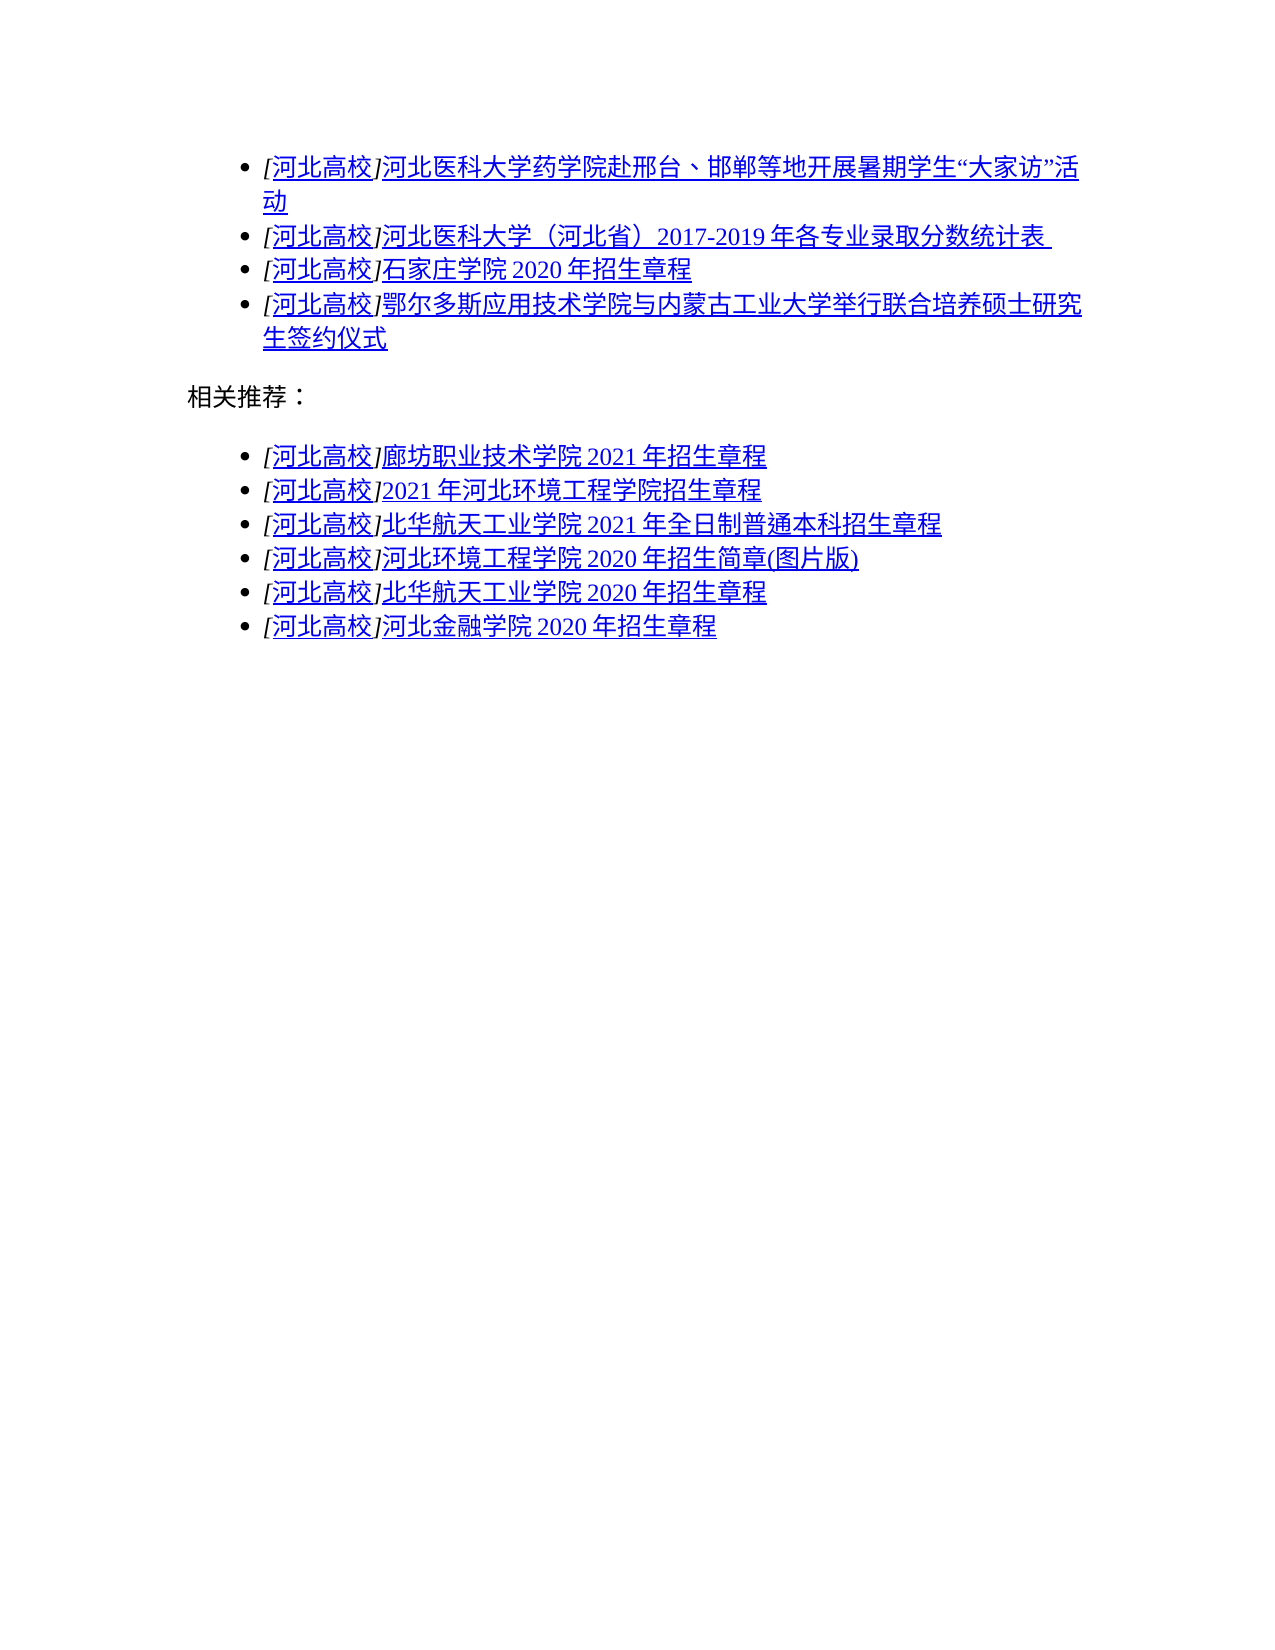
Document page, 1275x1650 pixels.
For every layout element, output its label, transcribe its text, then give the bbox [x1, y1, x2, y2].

list [河北高校]廊坊职业技术学院2021年招生章程 [241, 438, 1087, 472]
list [河北高校]北华航天工业学院2021年全日制普通本科招生章程 [241, 507, 1087, 541]
list [河北高校]2021年河北环境工程学院招生章程 [241, 472, 1087, 507]
list [河北高校]河北金融学院2020年招生章程 [241, 609, 1087, 643]
list [河北高校]石家庄学院2020年招生章程 [241, 252, 1087, 286]
text 相关推荐： [187, 379, 1087, 413]
list [河北高校]河北医科大学（河北省）2017-2019年各专业录取分数统计表 [241, 218, 1087, 252]
list [河北高校]北华航天工业学院2020年招生章程 [241, 575, 1087, 609]
list [河北高校]河北环境工程学院2020年招生简章(图片版) [241, 541, 1087, 575]
list [河北高校]河北医科大学药学院赴邢台、邯郸等地开展暑期学生“大家访”活动 [241, 150, 1087, 218]
list [河北高校]鄂尔多斯应用技术学院与内蒙古工业大学举行联合培养硕士研究生签约仪式 [241, 286, 1087, 354]
